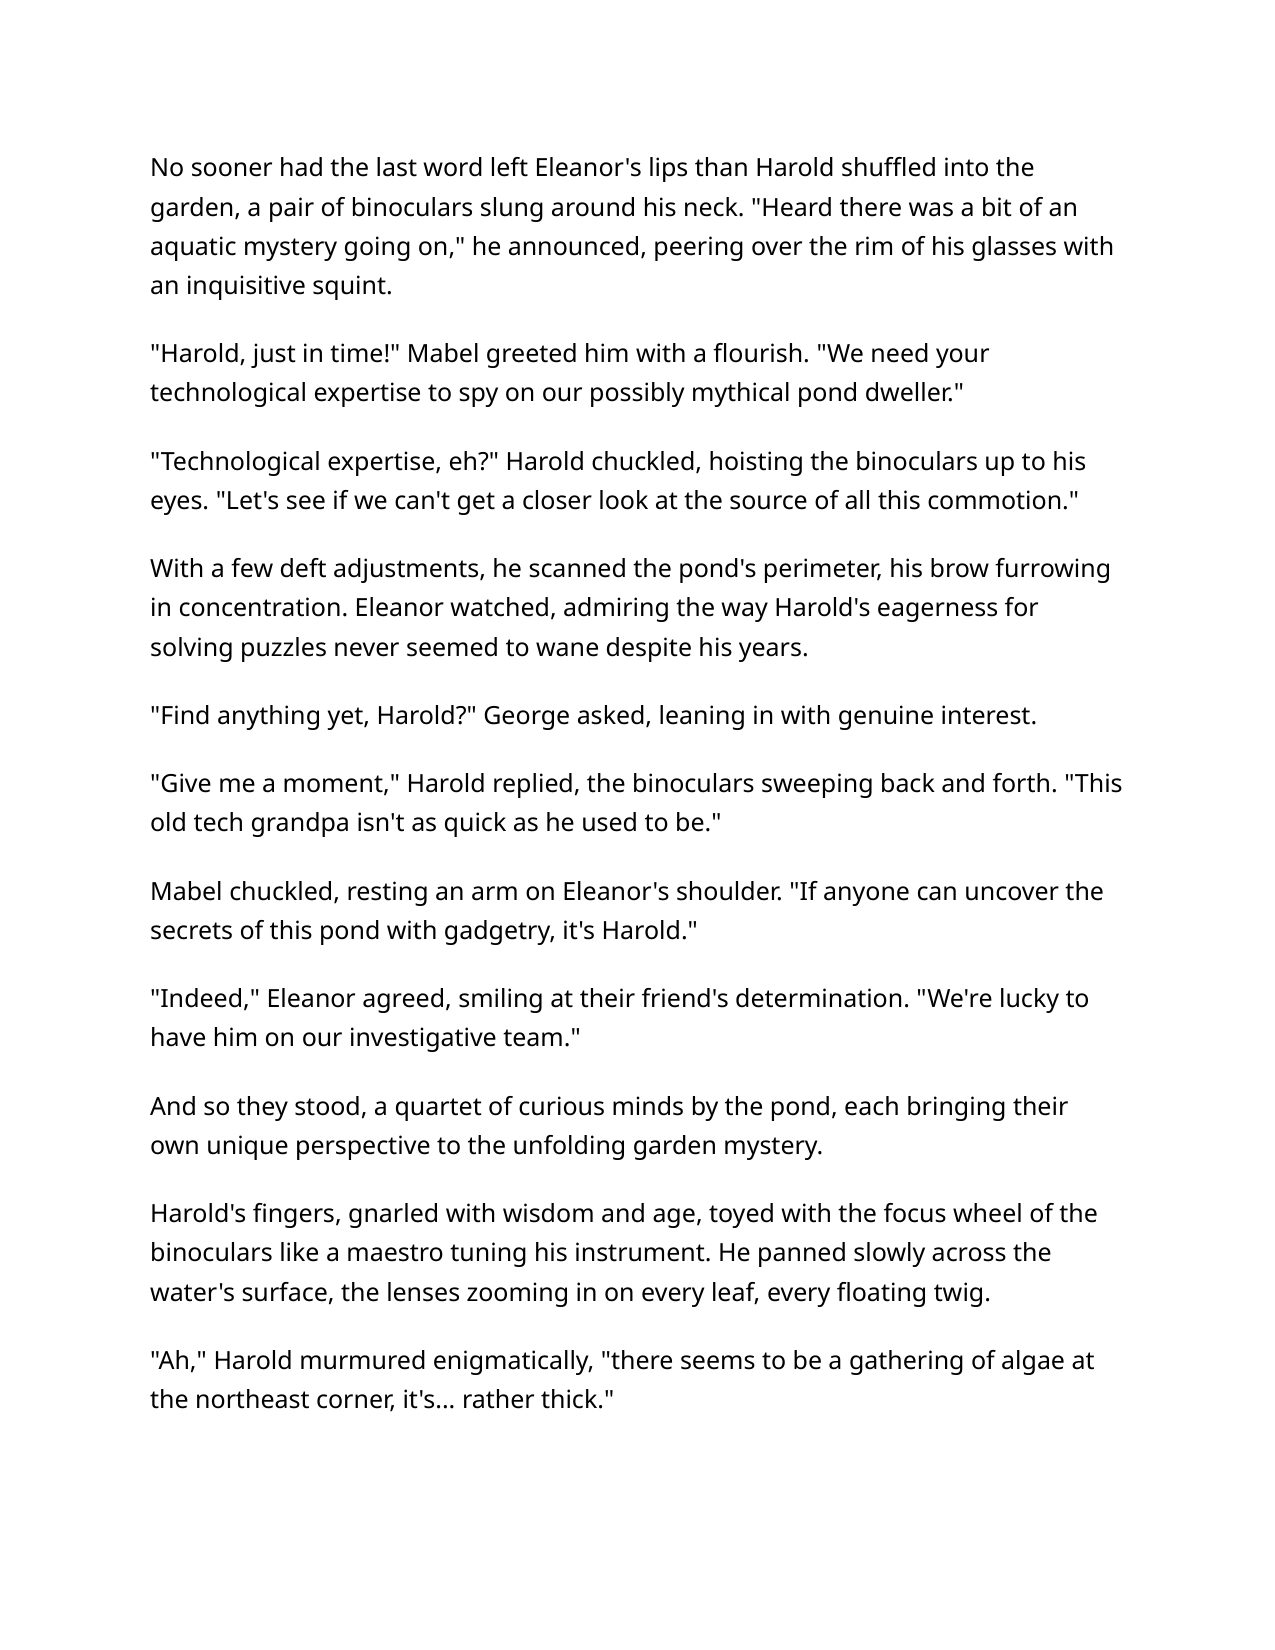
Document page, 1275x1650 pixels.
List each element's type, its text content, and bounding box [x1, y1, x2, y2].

text No sooner had the last word left Eleanor's lips than Harold shuffled into the garden, a pair of binoculars slung around his neck. "Heard there was a bit of an aquatic mystery going on," he announced, peering over the rim of his glasses with an inquisitive squint. [150, 150, 1125, 302]
text Harold's fingers, gnarled with wisdom and age, toyed with the focus wheel of the binoculars like a maestro tuning his instrument. He panned slowly across the water's surface, the lenses zooming in on every leaf, every floating twig. [150, 1196, 1125, 1308]
text "Harold, just in time!" Mabel greeted him with a flourish. "We need your technological expertise to spy on our possibly mythical pond dweller." [150, 336, 1125, 409]
text "Find anything yet, Harold?" George asked, leaning in with genuine interest. [150, 697, 1125, 732]
text Mabel chuckled, resting an arm on Eleanor's shoulder. "If anyone can uncover the secrets of this pond with gadgetry, it's Harold." [150, 873, 1125, 947]
text And so they stood, a quartet of curious minds by the pond, each bringing their own unique perspective to the unfolding garden mystery. [150, 1088, 1125, 1162]
text "Technological expertise, eh?" Harold chuckled, hoisting the binoculars up to his eyes. "Let's see if we can't get a closer look at the source of all this commotion." [150, 443, 1125, 517]
text "Ah," Harold murmured enigmatically, "there seems to be a gathering of algae at the northeast corner, it's... rather thick." [150, 1342, 1125, 1416]
text "Indeed," Eleanor agreed, smiling at their friend's determination. "We're lucky to have him on our investigative team." [150, 981, 1125, 1054]
text With a few deft adjustments, he scanned the pond's perimeter, his brow furrowing in concentration. Eleanor watched, admiring the way Harold's eagerness for solving puzzles never seemed to wane despite his years. [150, 551, 1125, 663]
text "Give me a moment," Harold replied, the binoculars sweeping back and forth. "This old tech grandpa isn't as quick as he used to be." [150, 766, 1125, 839]
